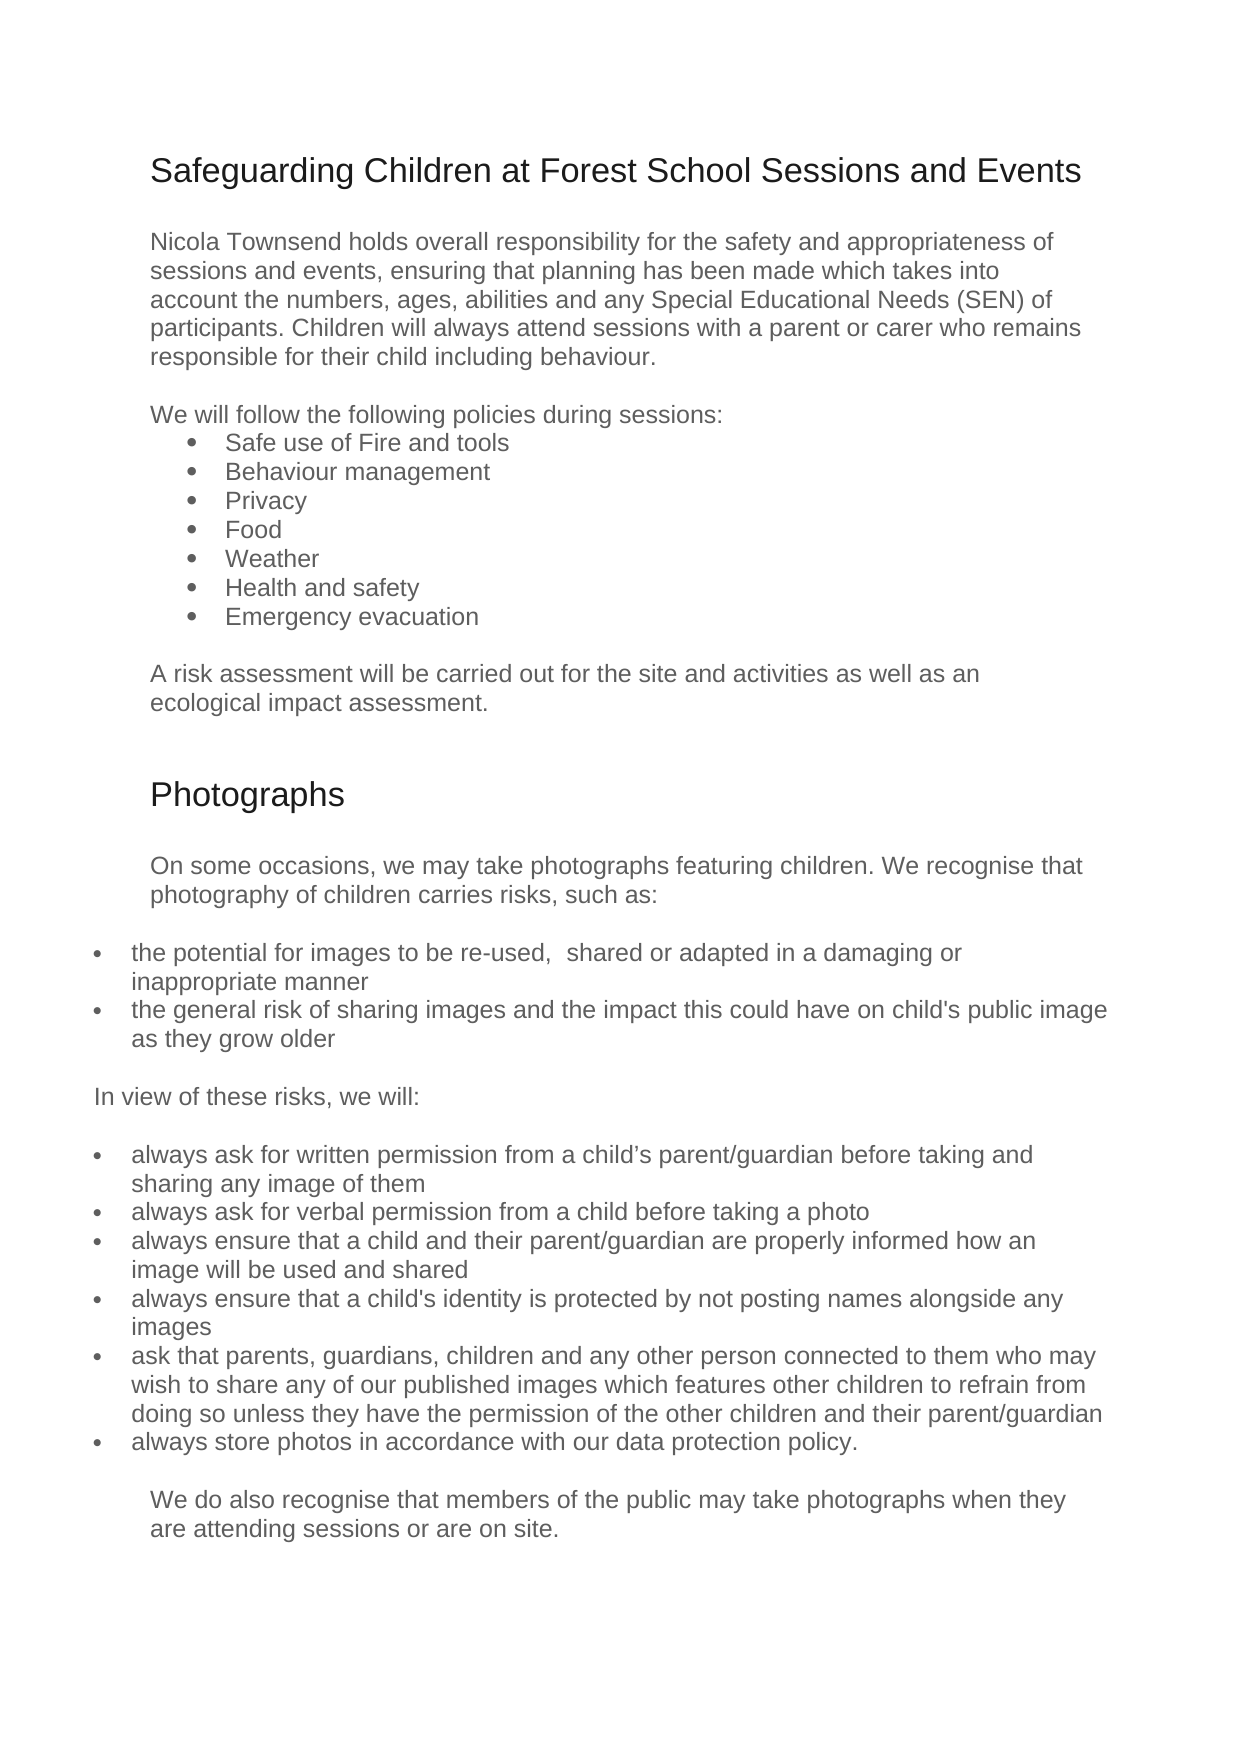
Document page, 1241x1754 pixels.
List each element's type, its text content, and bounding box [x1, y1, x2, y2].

list Behaviour management [187, 457, 1090, 486]
text Safeguarding Children at Forest School Sessions and Events [150, 150, 1090, 189]
list Emergency evacuation [187, 601, 1090, 630]
text In view of these risks, we will: [94, 1082, 1109, 1111]
list Weather [187, 544, 1090, 573]
text A risk assessment will be carried out for the site and activities as well as an ecological impact assessment. [150, 659, 1090, 717]
list always ensure that a child's identity is protected by not posting names alongside any images [94, 1284, 1109, 1341]
list Health and safety [187, 573, 1090, 601]
text On some occasions, we may take photographs featuring children. We recognise that photography of children carries risks, such as: [150, 851, 1090, 909]
list ask that parents, guardians, children and any other person connected to them who may wish to share any of our published images which features other children to refrain from doing so unless they have the permission of the other children and their parent/guardian [94, 1341, 1109, 1427]
text Photographs [150, 774, 1090, 814]
text We do also recognise that members of the public may take photographs when they are attending sessions or are on site. [150, 1485, 1090, 1571]
list always ask for verbal permission from a child before taking a photo [94, 1197, 1109, 1226]
text Nicola Townsend holds overall responsibility for the safety and appropriateness of sessions and events, ensuring that planning has been made which takes into account the numbers, ages, abilities and any Special Educational Needs (SEN) of participants. Children will always attend sessions with a parent or carer who remains responsible for their child including behaviour. [150, 227, 1090, 371]
text We will follow the following policies during sessions: [150, 399, 1090, 428]
list always store photos in accordance with our data protection policy. [94, 1427, 1109, 1456]
list the potential for images to be re-used, shared or adapted in a damaging or inappropriate manner [94, 938, 1109, 995]
list Food [187, 515, 1090, 544]
list always ask for written permission from a child’s parent/guardian before taking and sharing any image of them [94, 1140, 1109, 1197]
list Privacy [187, 486, 1090, 515]
list the general risk of sharing images and the impact this could have on child's public image as they grow older [94, 995, 1109, 1053]
list Safe use of Fire and tools [187, 428, 1090, 457]
list always ensure that a child and their parent/guardian are properly informed how an image will be used and shared [94, 1226, 1109, 1284]
